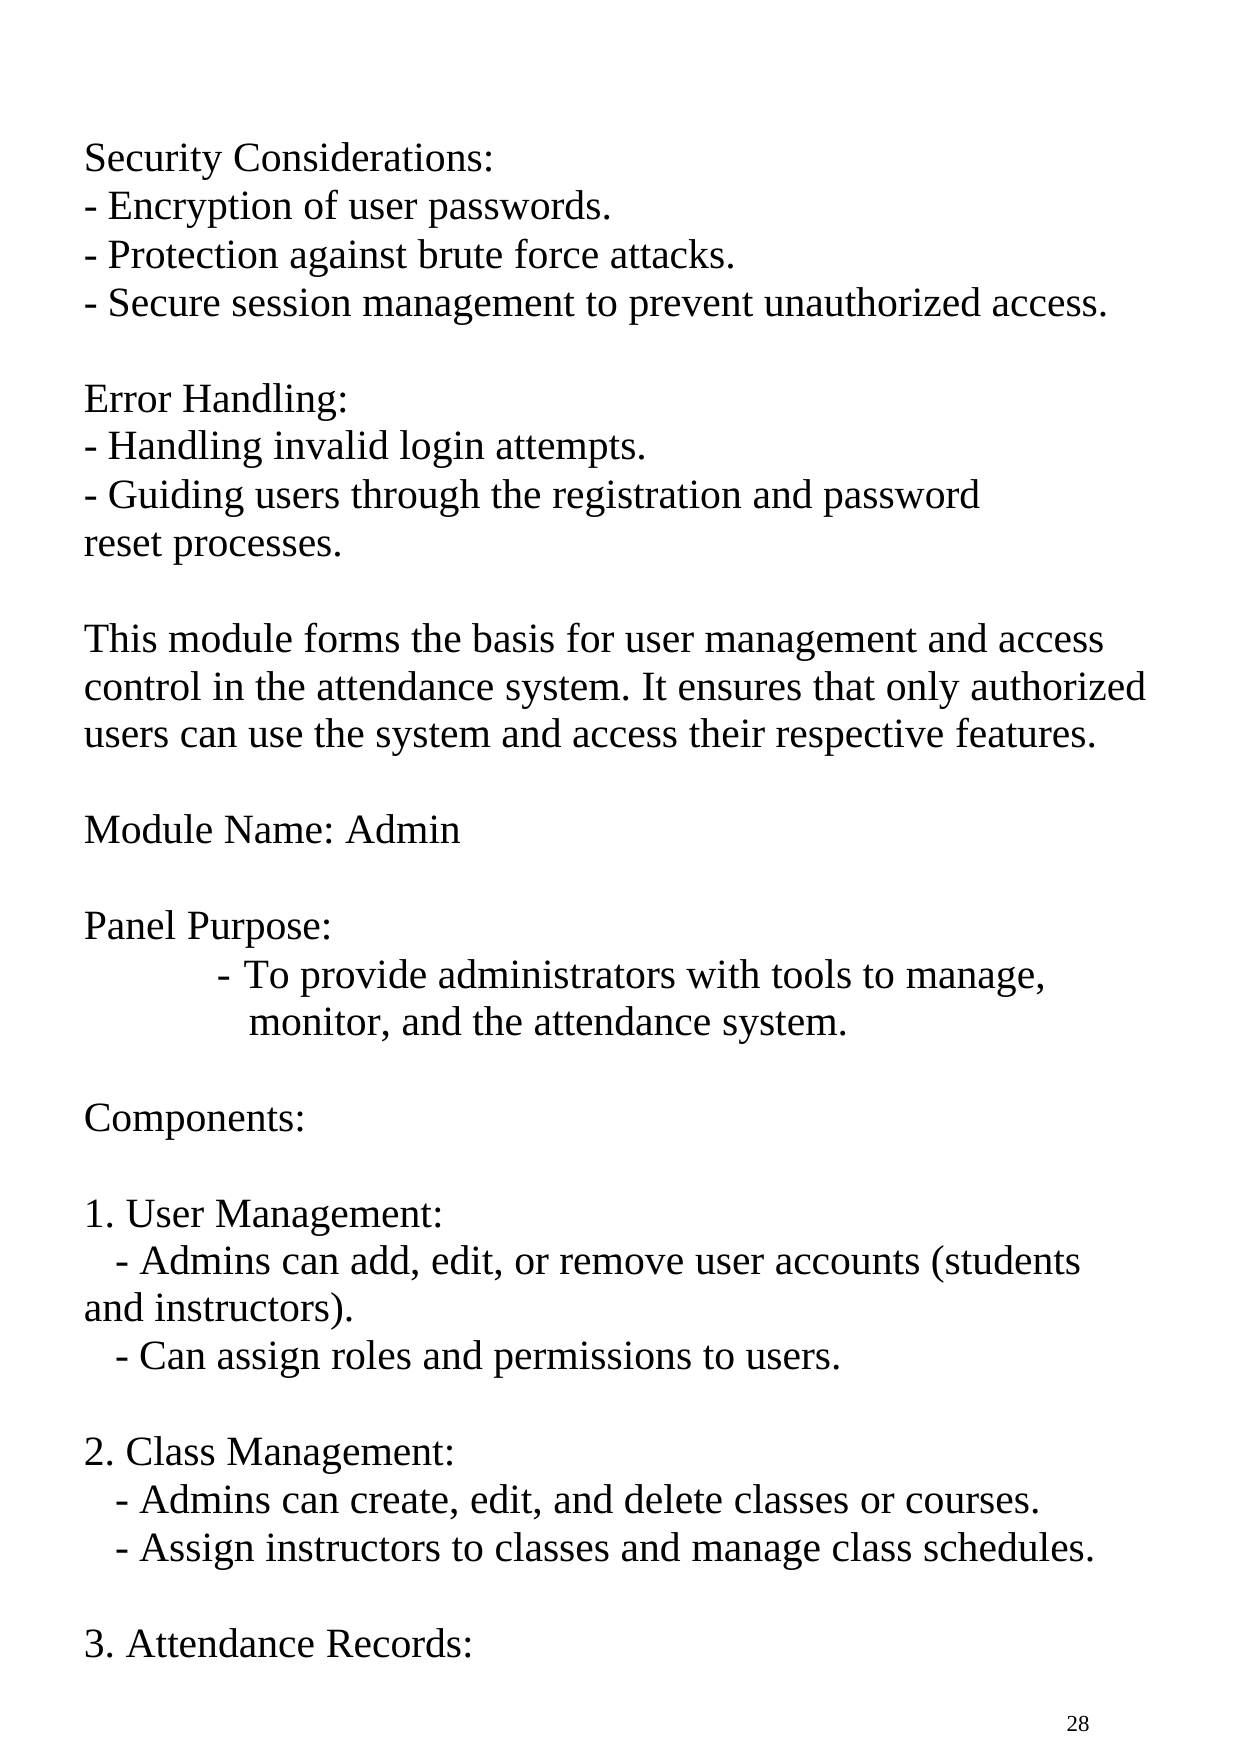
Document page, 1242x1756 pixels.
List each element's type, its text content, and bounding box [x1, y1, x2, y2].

text Components: [83, 1092, 1242, 1140]
text This module forms the basis for user management and access control in the attendance system. It ensures that only authorized users can use the system and access their respective features. [83, 613, 1179, 757]
text monitor, and the attendance system. [50, 997, 1047, 1044]
list Secure session management to prevent unauthorized access. [83, 277, 1242, 325]
list Admins can add, edit, or remove user accounts (students and instructors). [83, 1237, 1151, 1330]
list User Management: [83, 1188, 1242, 1236]
list Admins can create, edit, and delete classes or courses. [115, 1475, 1242, 1523]
list Attendance Records: [83, 1618, 1242, 1666]
list Class Management: [83, 1427, 1242, 1475]
text Error Handling: [83, 373, 1242, 421]
text Module Name: Admin Panel Purpose: [83, 767, 563, 959]
list Guiding users through the registration and password reset processes. [83, 469, 1068, 565]
list Encryption of user passwords. [83, 181, 1242, 229]
list Handling invalid login attempts. [83, 421, 1242, 469]
list Can assign roles and permissions to users. [115, 1331, 1242, 1379]
list Protection against brute force attacks. [83, 229, 1242, 277]
list Assign instructors to classes and manage class schedules. [115, 1523, 1242, 1571]
text - To provide administrators with tools to manage, [215, 959, 1047, 996]
text Security Considerations: [83, 134, 1242, 181]
